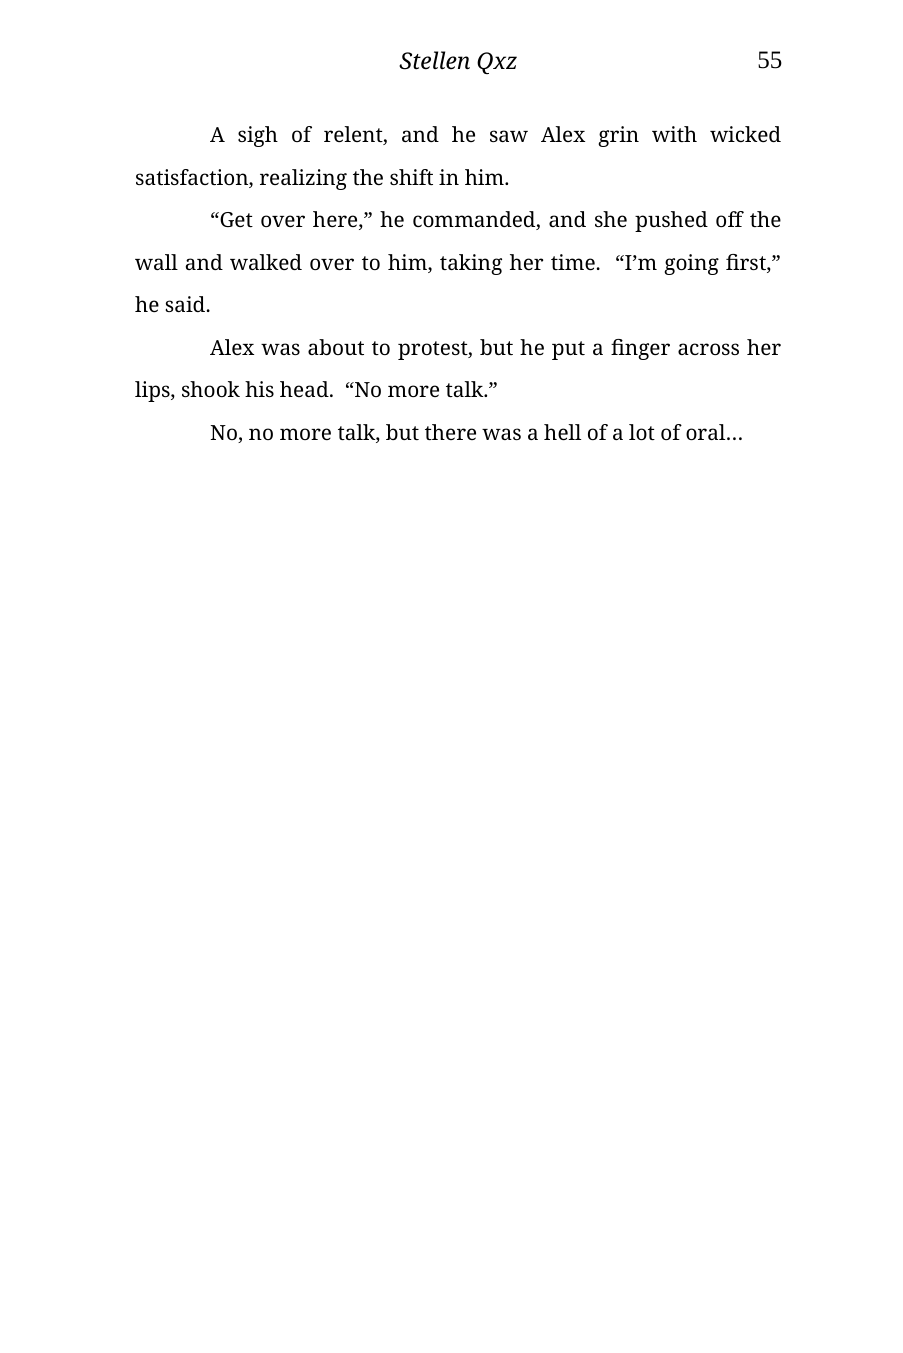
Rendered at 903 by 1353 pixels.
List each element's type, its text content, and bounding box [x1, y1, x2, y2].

text A sigh of relent, and he saw Alex grin with wicked satisfaction, realizing the shift in him. [135, 120, 782, 191]
text Alex was about to protest, but he put a finger across her lips, shook his head. “No more talk.” [135, 333, 782, 404]
text No, no more talk, but there was a hell of a lot of oral… [135, 418, 782, 447]
text “Get over here,” he commanded, and she pushed off the wall and walked over to him, taking her time. “I’m going first,” he said. [135, 205, 782, 319]
